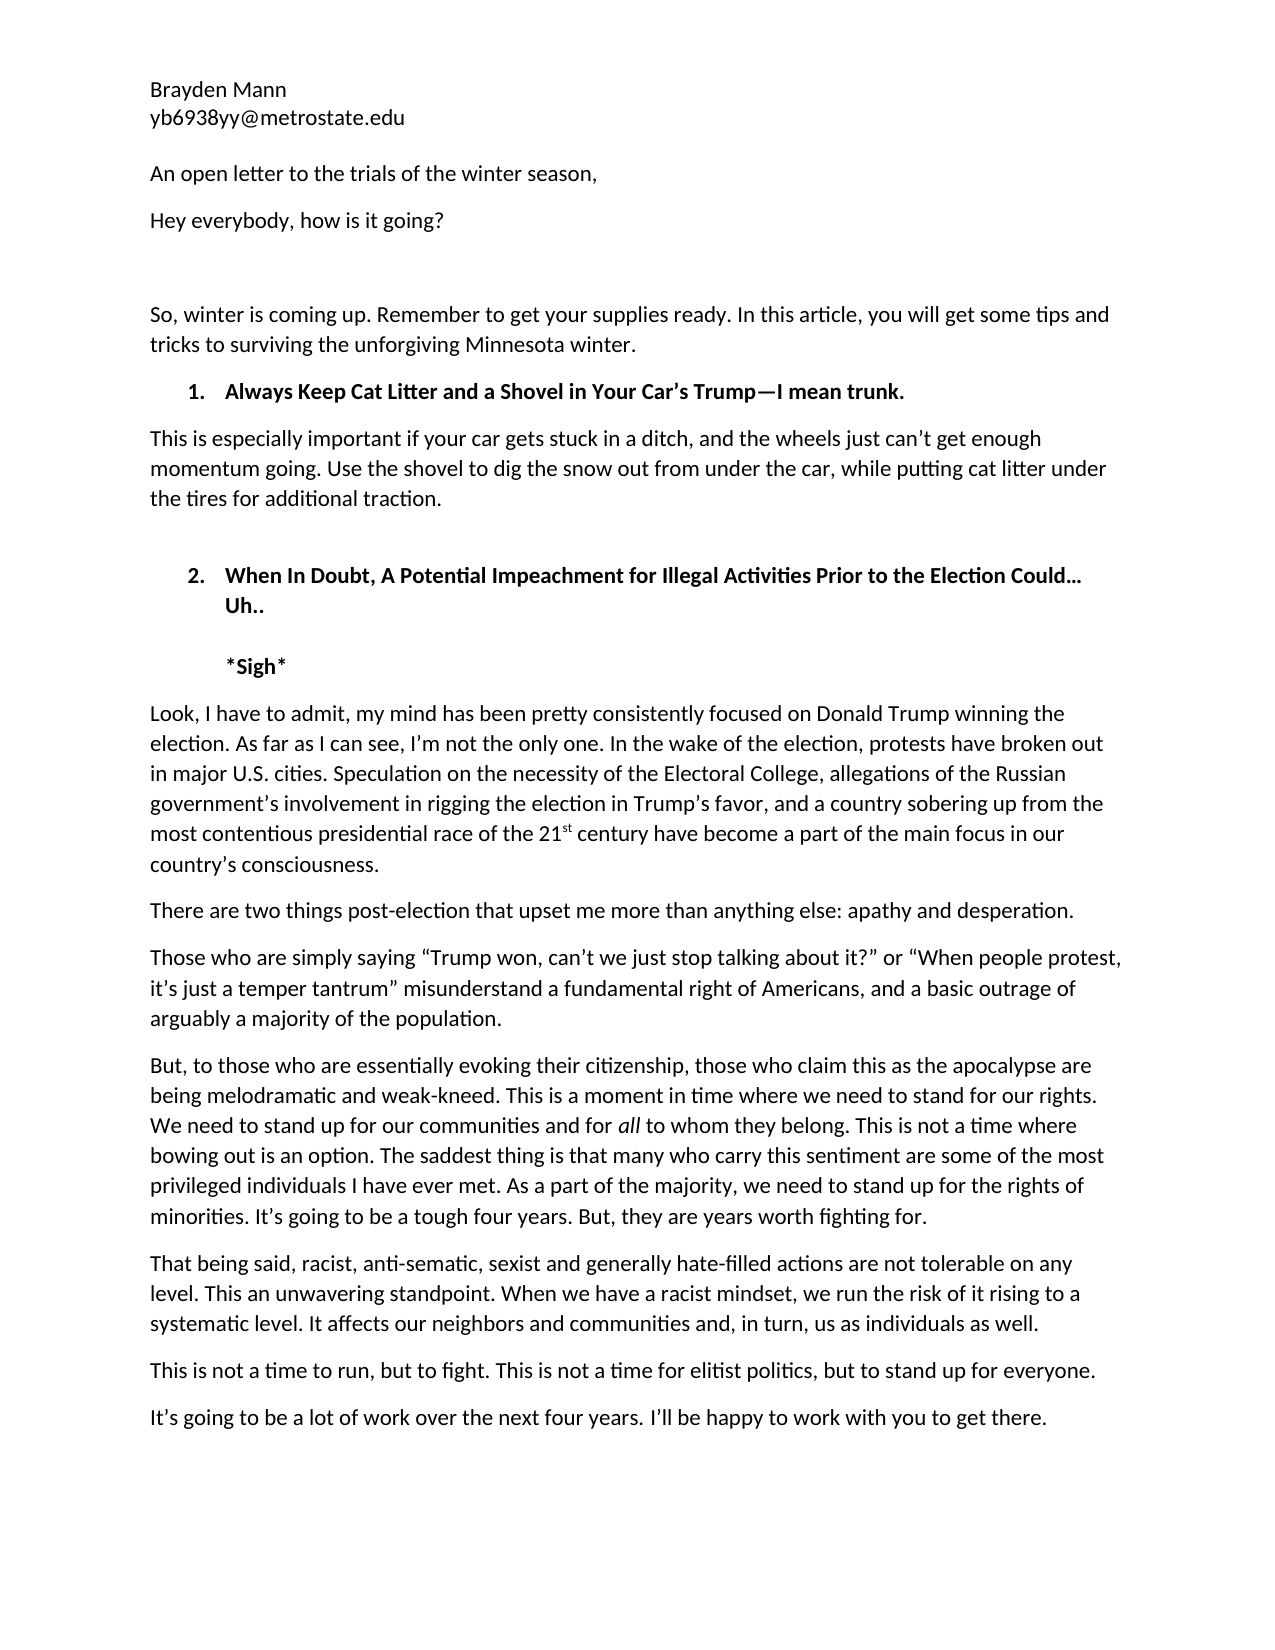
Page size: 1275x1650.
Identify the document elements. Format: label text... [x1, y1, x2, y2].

list *Sigh* [225, 652, 1125, 680]
text That being said, racist, anti-sematic, sexist and generally hate-filled actions are not tolerable on any level. This an unwavering standpoint. When we have a racist mindset, we run the risk of it rising to a systematic level. It affects our neighbors and communities and, in turn, us as individuals as well. [150, 1249, 1125, 1337]
text It’s going to be a lot of work over the next four years. I’ll be happy to work with you to get there. [150, 1403, 1125, 1431]
text Those who are simply saying “Trump won, can’t we just stop talking about it?” or “When people protest, it’s just a temper tantrum” misunderstand a fundamental right of Americans, and a basic outrage of arguably a majority of the population. [150, 943, 1125, 1032]
text But, to those who are essentially evoking their citizenship, those who claim this as the apocalypse are being melodramatic and weak-kneed. This is a moment in time where we need to stand for our rights. We need to stand up for our communities and for all to whom they belong. This is not a time where bowing out is an option. The saddest thing is that many who carry this sentiment are some of the most privileged individuals I have ever met. As a part of the majority, we need to stand up for the rights of minorities. It’s going to be a tough four years. But, they are years worth fighting for. [150, 1051, 1125, 1230]
text Look, I have to admit, my mind has been pretty consistently focused on Donald Trump winning the election. As far as I can see, I’m not the only one. In the wake of the election, protests have broken out in major U.S. cities. Speculation on the necessity of the Electoral College, allegations of the Russian government’s involvement in rigging the election in Trump’s favor, and a country sobering up from the most contentious presidential race of the 21st century have become a part of the main focus in our country’s consciousness. [150, 699, 1125, 878]
text There are two things post-election that upset me more than anything else: apathy and desperation. [150, 897, 1125, 924]
text An open letter to the trials of the winter season, [150, 159, 1125, 187]
text So, winter is coming up. Remember to get your supplies ready. In this article, you will get some tips and tricks to surviving the unforgiving Minnesota winter. [150, 300, 1125, 358]
list When In Doubt, A Potential Impeachment for Illegal Activities Prior to the Election Could… Uh.. [187, 561, 1125, 619]
list Always Keep Cat Litter and a Shovel in Your Car’s Trump—I mean trunk. [187, 377, 1125, 405]
text This is not a time to run, but to fight. This is not a time for elitist politics, but to stand up for everyone. [150, 1356, 1125, 1384]
text This is especially important if your car gets stuck in a ditch, and the wheels just can’t get enough momentum going. Use the shovel to dig the snow out from under the car, while putting cat litter under the tires for additional traction. [150, 424, 1125, 512]
text Hey everybody, how is it going? [150, 206, 1125, 234]
